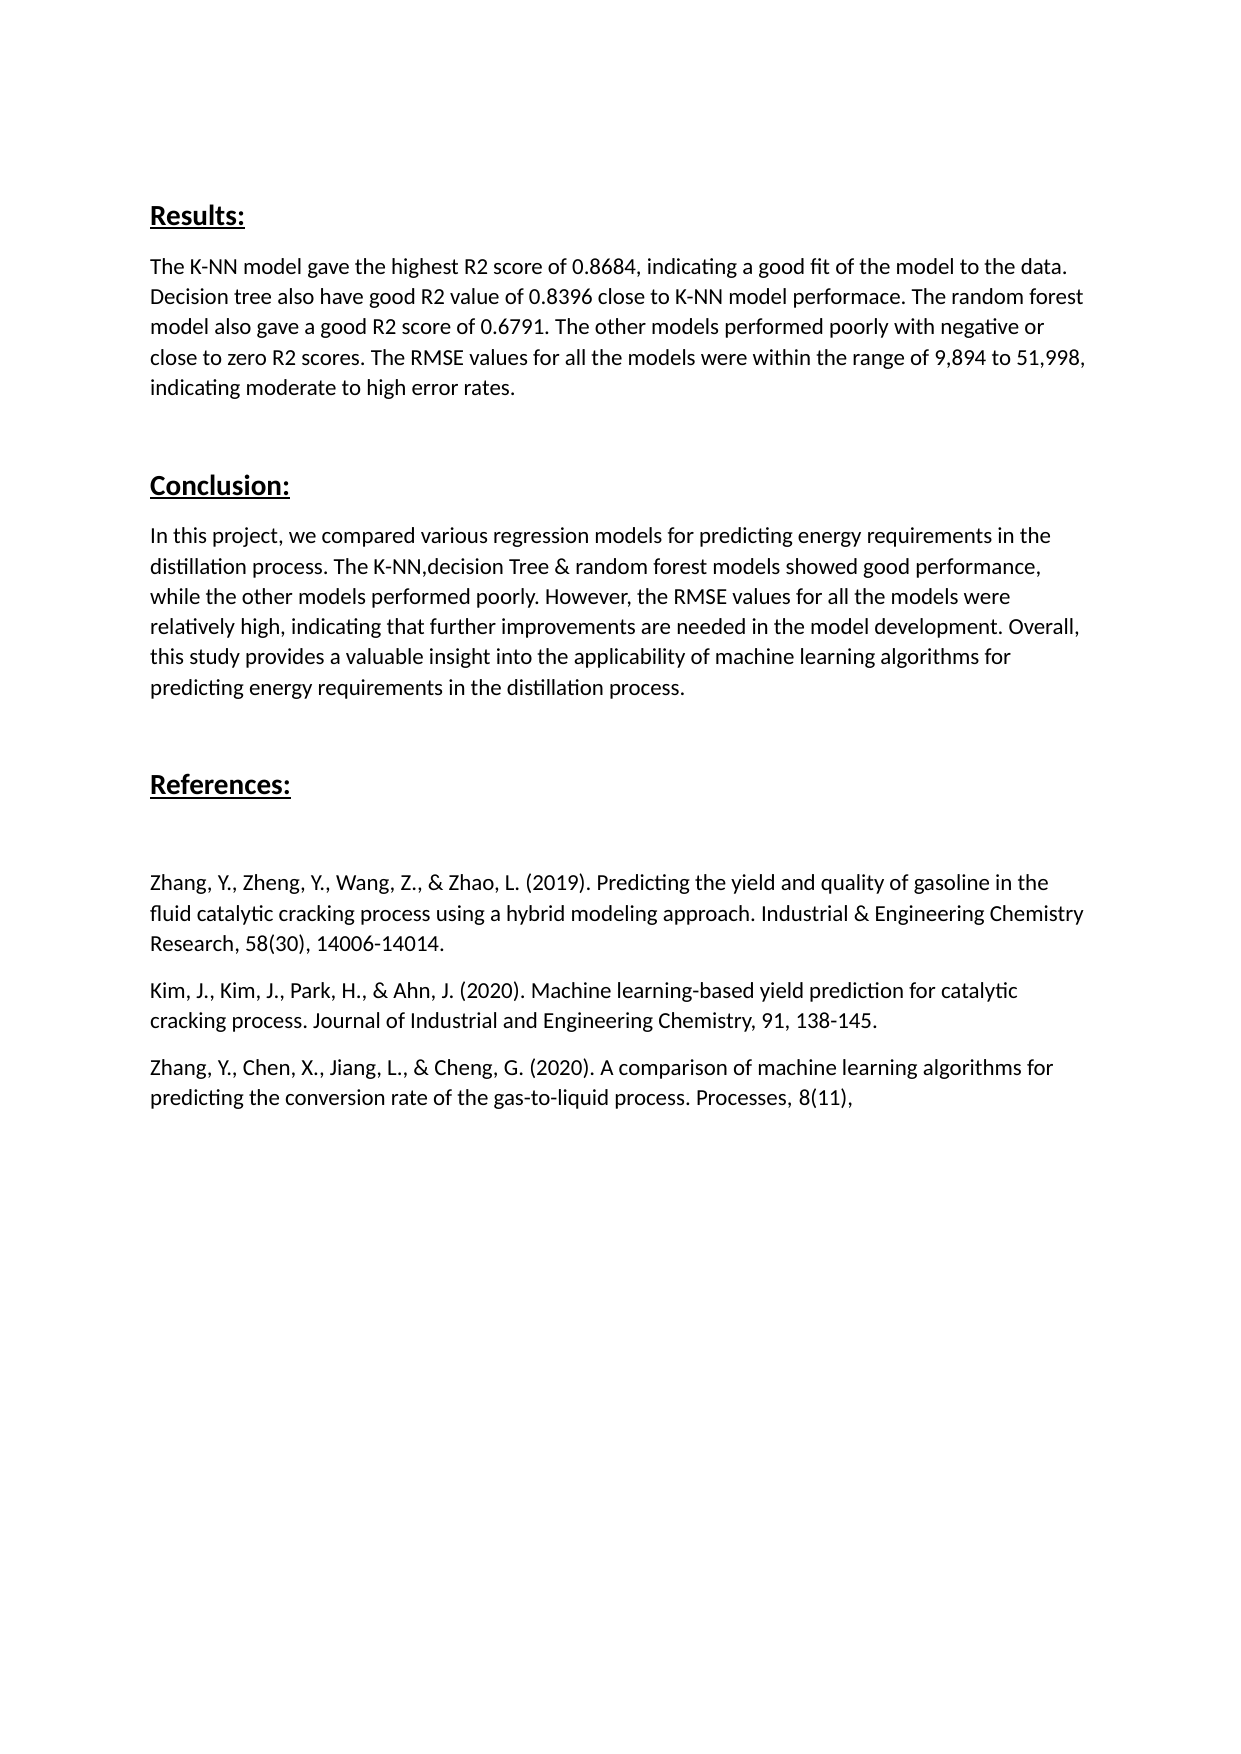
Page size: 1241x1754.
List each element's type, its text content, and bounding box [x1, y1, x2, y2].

text References: [150, 766, 1090, 802]
text Conclusion: [150, 467, 1090, 502]
text Kim, J., Kim, J., Park, H., & Ahn, J. (2020). Machine learning-based yield prediction for catalytic cracking process. Journal of Industrial and Engineering Chemistry, 91, 138-145. [150, 976, 1090, 1034]
text Zhang, Y., Zheng, Y., Wang, Z., & Zhao, L. (2019). Predicting the yield and quality of gasoline in the fluid catalytic cracking process using a hybrid modeling approach. Industrial & Engineering Chemistry Research, 58(30), 14006-14014. [150, 868, 1090, 957]
text Results: [150, 197, 1090, 232]
text Zhang, Y., Chen, X., Jiang, L., & Cheng, G. (2020). A comparison of machine learning algorithms for predicting the conversion rate of the gas-to-liquid process. Processes, 8(11), [150, 1053, 1090, 1111]
text In this project, we compared various regression models for predicting energy requirements in the distillation process. The K-NN,decision Tree & random forest models showed good performance, while the other models performed poorly. However, the RMSE values for all the models were relatively high, indicating that further improvements are needed in the model development. Overall, this study provides a valuable insight into the applicability of machine learning algorithms for predicting energy requirements in the distillation process. [150, 522, 1090, 701]
text The K-NN model gave the highest R2 score of 0.8684, indicating a good fit of the model to the data. Decision tree also have good R2 value of 0.8396 close to K-NN model performace. The random forest model also gave a good R2 score of 0.6791. The other models performed poorly with negative or close to zero R2 scores. The RMSE values for all the models were within the range of 9,894 to 51,998, indicating moderate to high error rates. [150, 252, 1090, 401]
